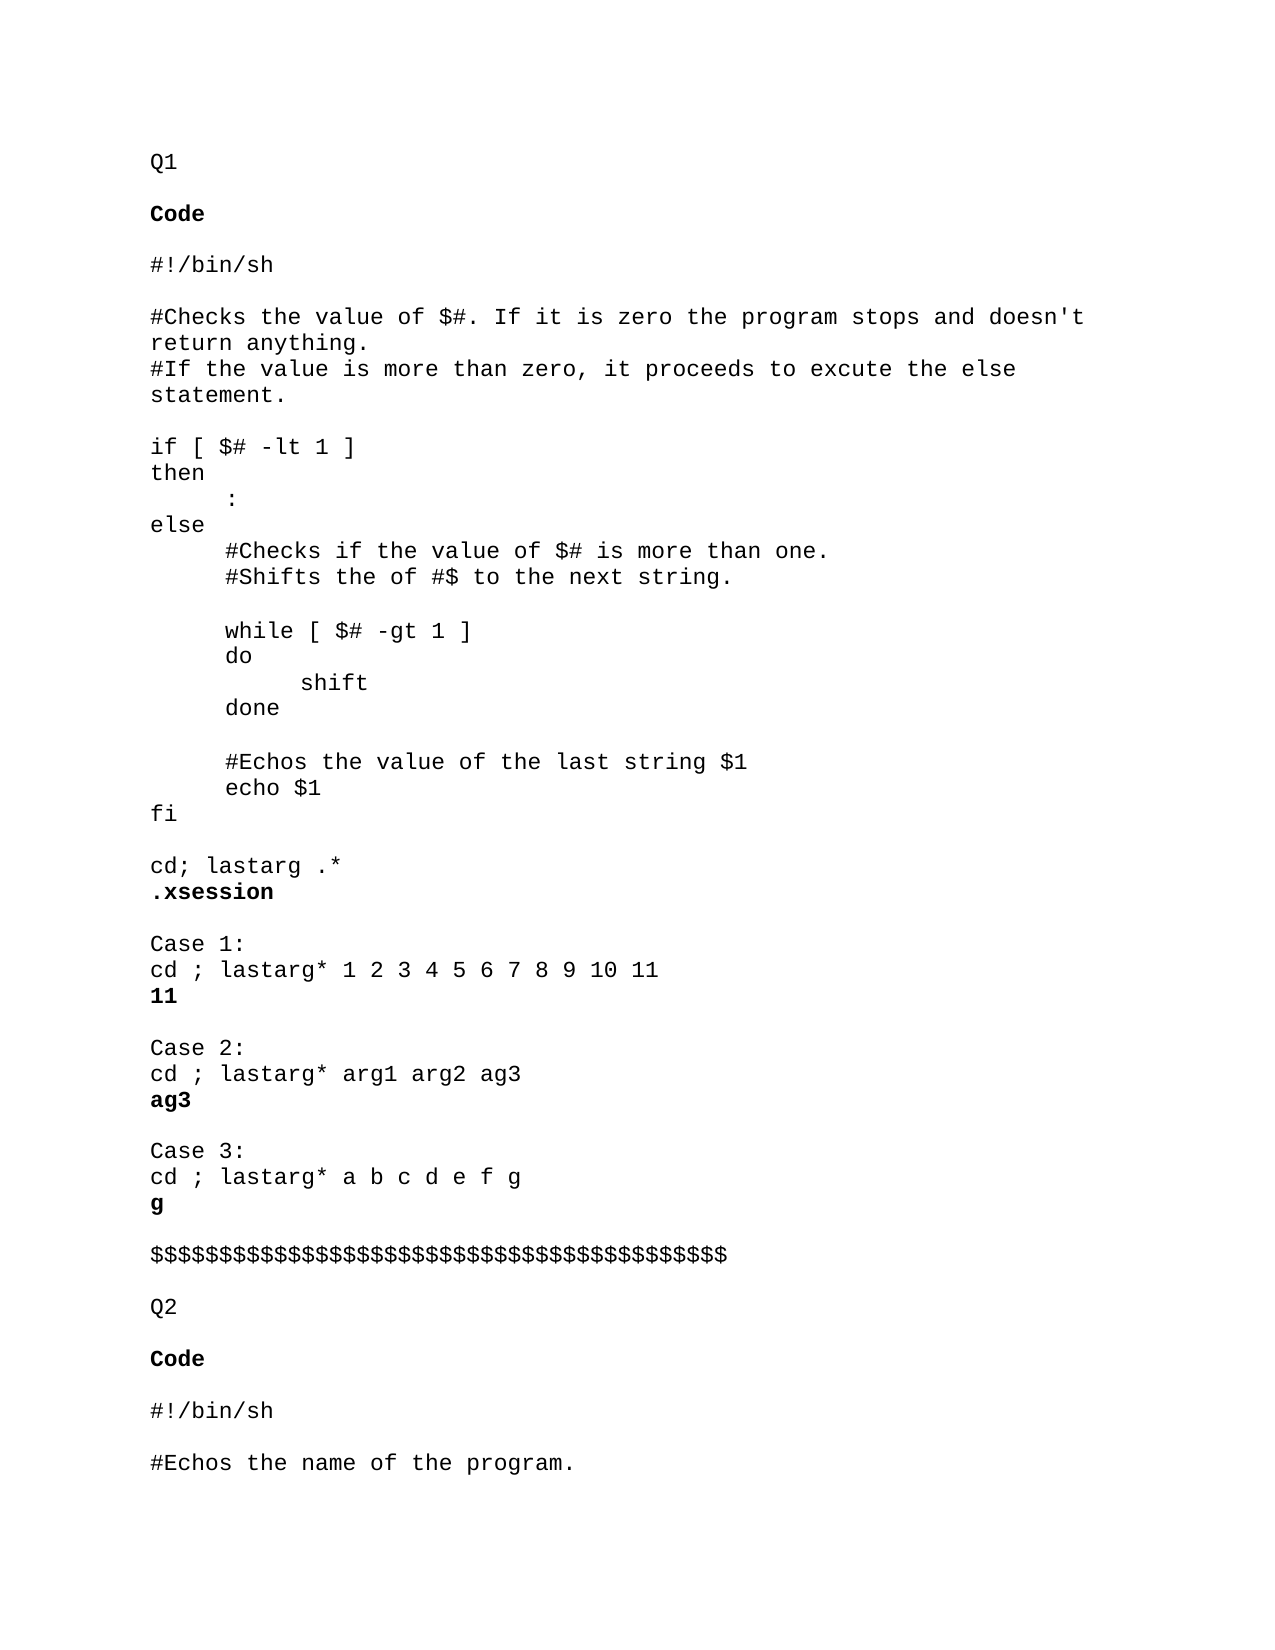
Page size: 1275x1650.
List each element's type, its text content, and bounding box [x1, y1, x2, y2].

text shift [150, 671, 1125, 697]
text Code [150, 1347, 1125, 1373]
text Case 3: [150, 1140, 1125, 1166]
text Q1 [150, 150, 1125, 176]
text cd; lastarg .* [150, 854, 1125, 880]
text cd ; lastarg* 1 2 3 4 5 6 7 8 9 10 11 [150, 958, 1125, 984]
text #If the value is more than zero, it proceeds to excute the else statement. [150, 357, 1125, 409]
text Q2 [150, 1295, 1125, 1321]
text then [150, 461, 1125, 487]
text if [ $# -lt 1 ] [150, 435, 1125, 461]
text echo $1 [150, 777, 1125, 803]
text #Checks the value of $#. If it is zero the program stops and doesn't return anything. [150, 306, 1125, 357]
text g [150, 1192, 1125, 1218]
text #Echos the value of the last string $1 [150, 751, 1125, 777]
text : [150, 487, 1125, 513]
text else [150, 513, 1125, 539]
text while [ $# -gt 1 ] [150, 619, 1125, 645]
text #!/bin/sh [150, 254, 1125, 280]
text #Echos the name of the program. [150, 1451, 1125, 1477]
text Code [150, 202, 1125, 228]
text fi [150, 803, 1125, 828]
text do [150, 645, 1125, 671]
text Case 2: [150, 1036, 1125, 1062]
text 11 [150, 984, 1125, 1010]
text #Shifts the of #$ to the next string. [150, 565, 1125, 591]
text Case 1: [150, 932, 1125, 958]
text .xsession [150, 880, 1125, 906]
text done [150, 697, 1125, 723]
text #Checks if the value of $# is more than one. [150, 539, 1125, 565]
text ag3 [150, 1088, 1125, 1114]
text #!/bin/sh [150, 1399, 1125, 1425]
text $$$$$$$$$$$$$$$$$$$$$$$$$$$$$$$$$$$$$$$$$$ [150, 1243, 1125, 1269]
text cd ; lastarg* a b c d e f g [150, 1166, 1125, 1192]
text cd ; lastarg* arg1 arg2 ag3 [150, 1062, 1125, 1088]
